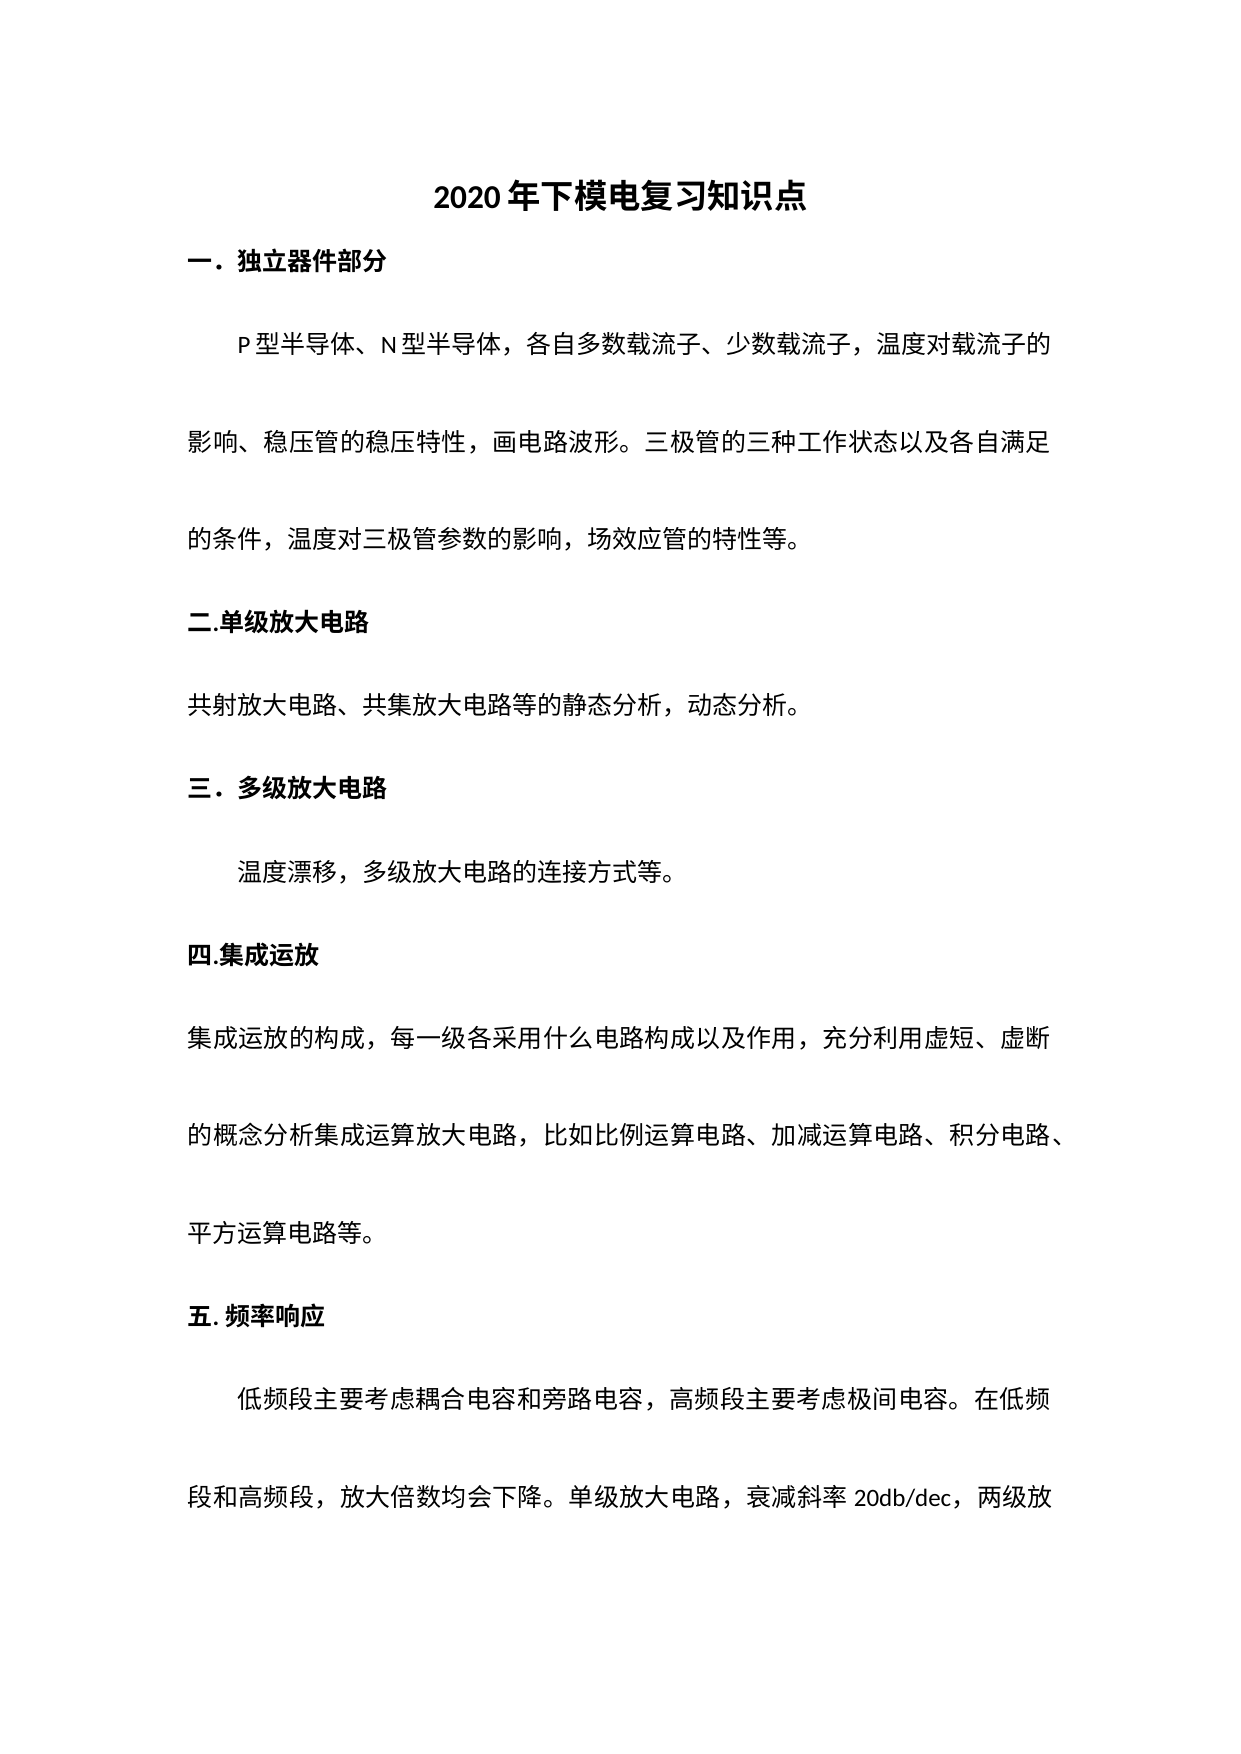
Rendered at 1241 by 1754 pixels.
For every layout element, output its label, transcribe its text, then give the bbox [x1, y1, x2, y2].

text 一．独立器件部分 [187, 227, 1053, 292]
text 五. 频率响应 [187, 1282, 1053, 1347]
text 温度漂移，多级放大电路的连接方式等。 [187, 838, 1053, 903]
text 四.集成运放 [187, 921, 1053, 986]
text 三．多级放大电路 [187, 754, 1053, 819]
text P型半导体、N型半导体，各自多数载流子、少数载流子，温度对载流子的影响、稳压管的稳压特性，画电路波形。三极管的三种工作状态以及各自满足的条件，温度对三极管参数的影响，场效应管的特性等。 [187, 310, 1053, 570]
text 共射放大电路、共集放大电路等的静态分析，动态分析。 [187, 671, 1053, 736]
text 集成运放的构成，每一级各采用什么电路构成以及作用，充分利用虚短、虚断的概念分析集成运算放大电路，比如比例运算电路、加减运算电路、积分电路、平方运算电路等。 [187, 1004, 1053, 1264]
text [187, 1365, 1053, 1528]
text 2020年下模电复习知识点 [187, 162, 1053, 227]
text 二.单级放大电路 [187, 588, 1053, 653]
